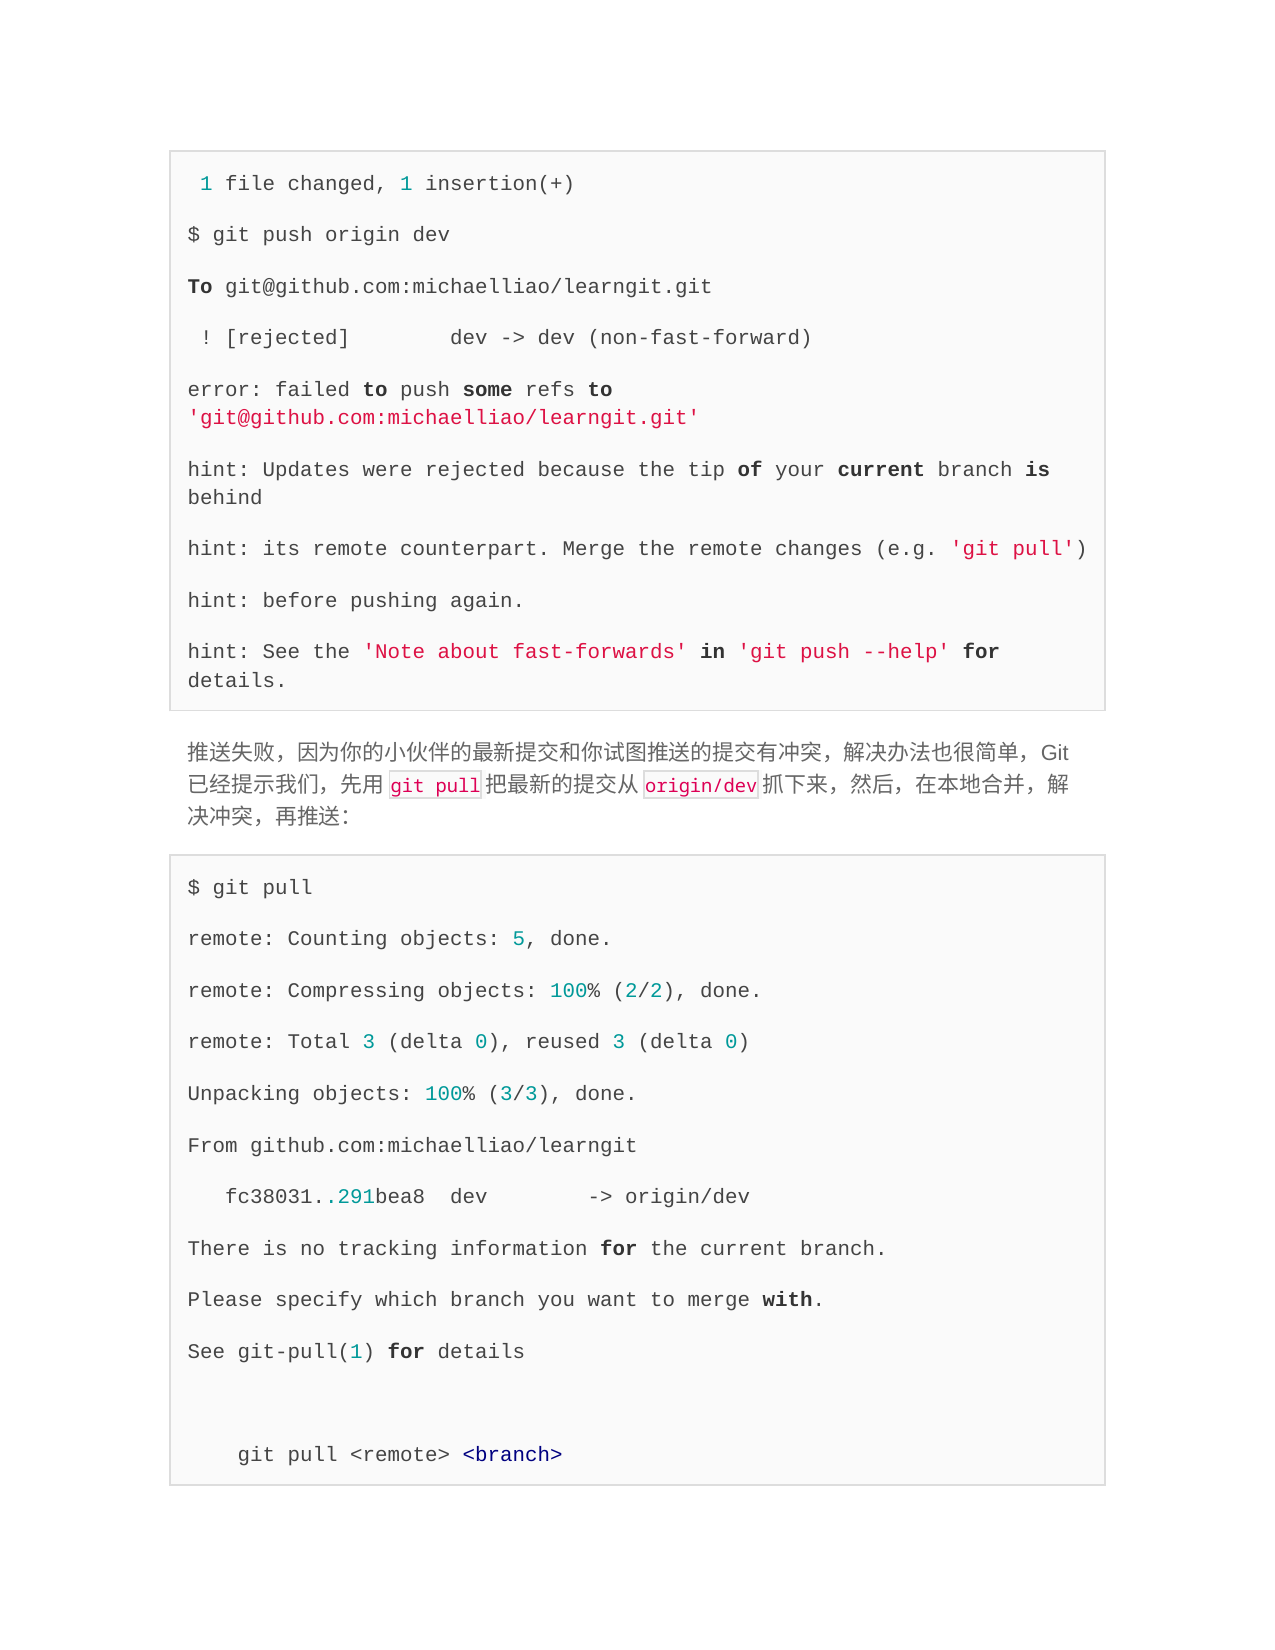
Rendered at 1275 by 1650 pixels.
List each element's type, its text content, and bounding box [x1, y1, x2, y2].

text error: failed to push some refs to 'git@github.com:michaelliao/learngit.git' [171, 356, 1104, 431]
text From github.com:michaelliao/learngit [171, 1112, 1104, 1158]
text hint: its remote counterpart. Merge the remote changes (e.g. 'git pull') [171, 516, 1104, 562]
text remote: Compressing objects: 100% (2/2), done. [171, 957, 1104, 1003]
text To git@github.com:michaelliao/learngit.git [171, 253, 1104, 299]
text 1 file changed, 1 insertion(+) [171, 152, 1104, 196]
text hint: Updates were rejected because the tip of your current branch is behind [171, 436, 1104, 510]
text ! [rejected] dev -> dev (non-fast-forward) [171, 305, 1104, 351]
text hint: before pushing again. [171, 567, 1104, 613]
text $ git push origin dev [171, 202, 1104, 248]
text Please specify which branch you want to merge with. [171, 1267, 1104, 1313]
text hint: See the 'Note about fast-forwards' in 'git push --help' for details. [171, 619, 1104, 710]
text git pull <remote> <branch> [171, 1421, 1104, 1484]
text 推送失败，因为你的小伙伴的最新提交和你试图推送的提交有冲突，解决办法也很简单，Git已经提示我们，先用git pull把最新的提交从origin/dev抓下来，然后，在本地合并，解决冲突，再推送： [187, 735, 1087, 831]
text Unpacking objects: 100% (3/3), done. [171, 1060, 1104, 1107]
text remote: Counting objects: 5, done. [171, 906, 1104, 952]
text fc38031..291bea8 dev -> origin/dev [171, 1163, 1104, 1210]
text $ git pull [171, 856, 1104, 900]
text There is no tracking information for the current branch. [171, 1215, 1104, 1261]
text remote: Total 3 (delta 0), reused 3 (delta 0) [171, 1009, 1104, 1055]
text See git-pull(1) for details [171, 1318, 1104, 1364]
